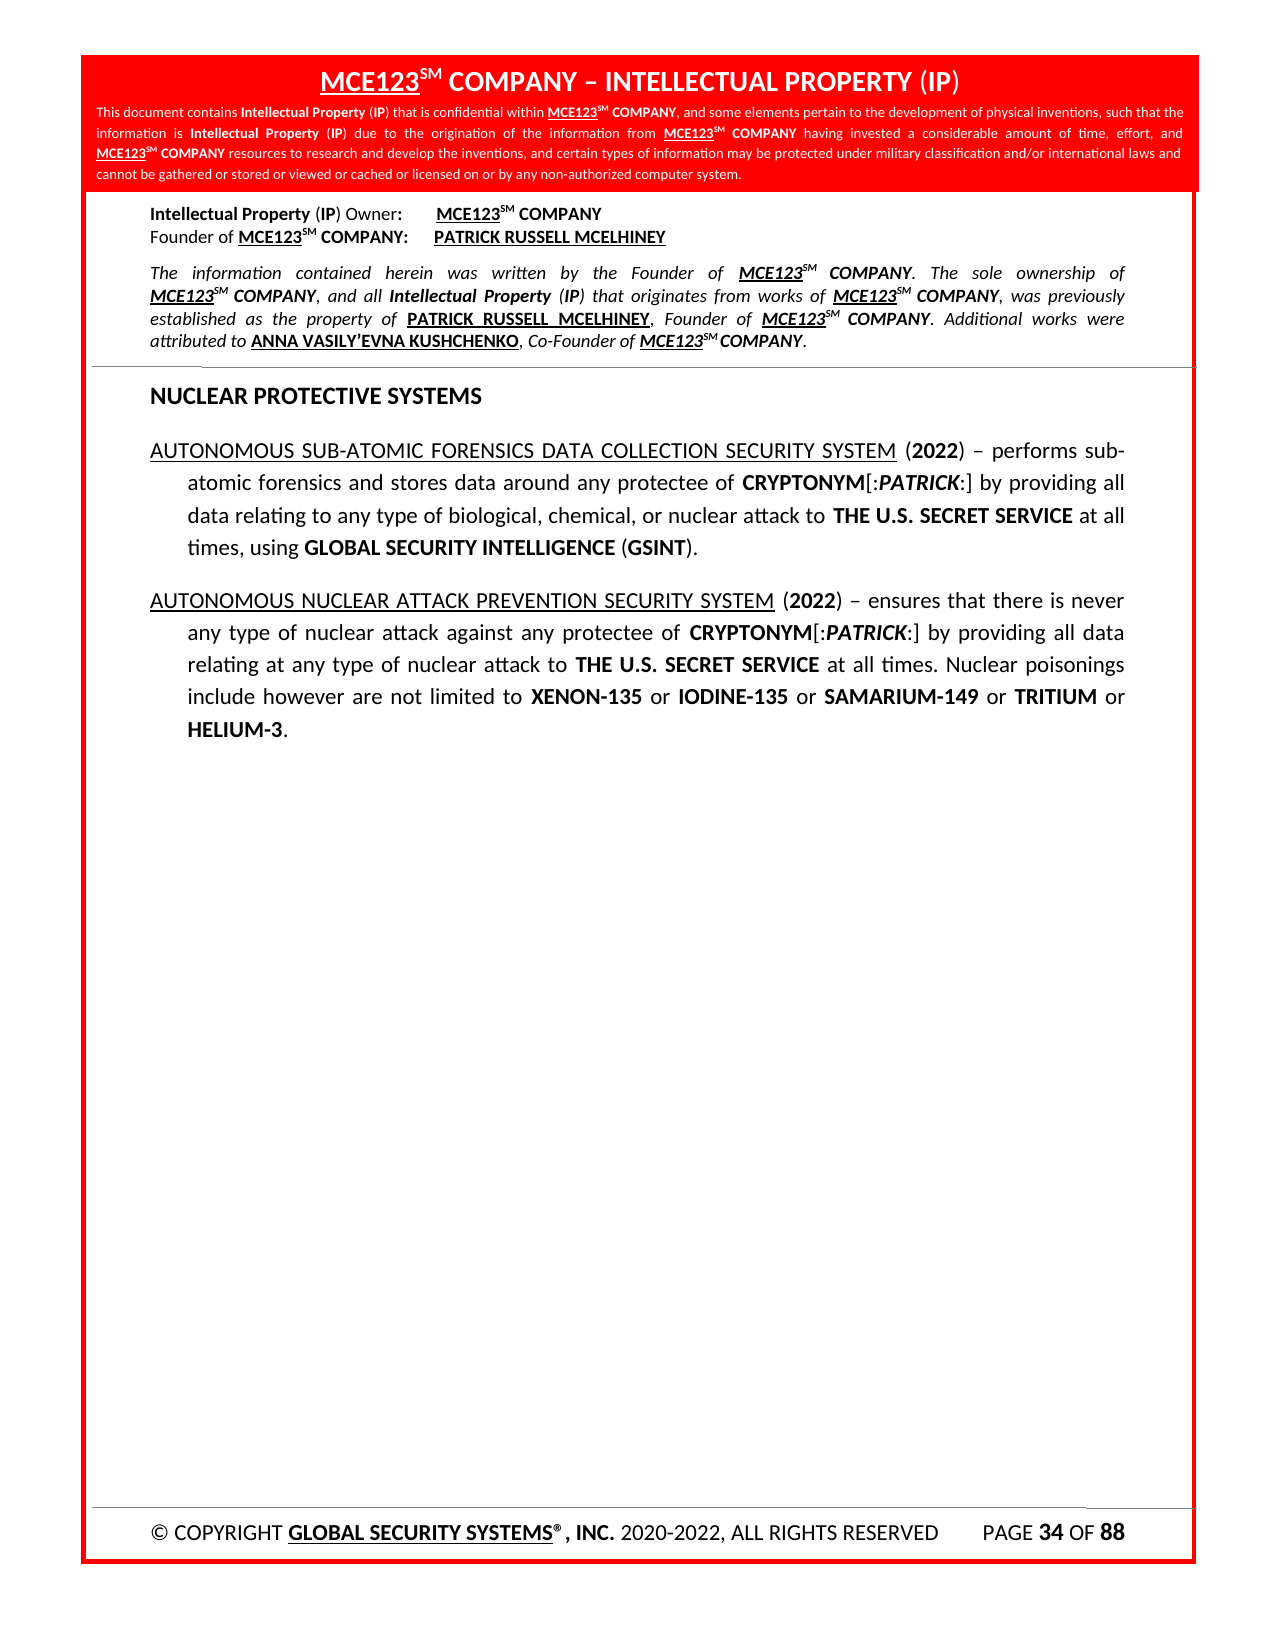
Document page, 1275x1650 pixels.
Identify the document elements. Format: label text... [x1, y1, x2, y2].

text AUTONOMOUS NUCLEAR ATTACK PREVENTION SECURITY SYSTEM (2022) – ensures that there is never any type of nuclear attack against any protectee of CRYPTONYM[:PATRICK:] by providing all data relating at any type of nuclear attack to THE U.S. SECRET SERVICE at all times. Nuclear poisonings include however are not limited to XENON-135 or IODINE-135 or SAMARIUM-149 or TRITIUM or HELIUM-3. [150, 586, 1125, 743]
text AUTONOMOUS SUB-ATOMIC FORENSICS DATA COLLECTION SECURITY SYSTEM (2022) – performs sub-atomic forensics and stores data around any protectee of CRYPTONYM[:PATRICK:] by providing all data relating to any type of biological, chemical, or nuclear attack to THE U.S. SECRET SERVICE at all times, using GLOBAL SECURITY INTELLIGENCE (GSINT). [150, 436, 1125, 561]
text NUCLEAR PROTECTIVE SYSTEMS [150, 381, 1125, 411]
